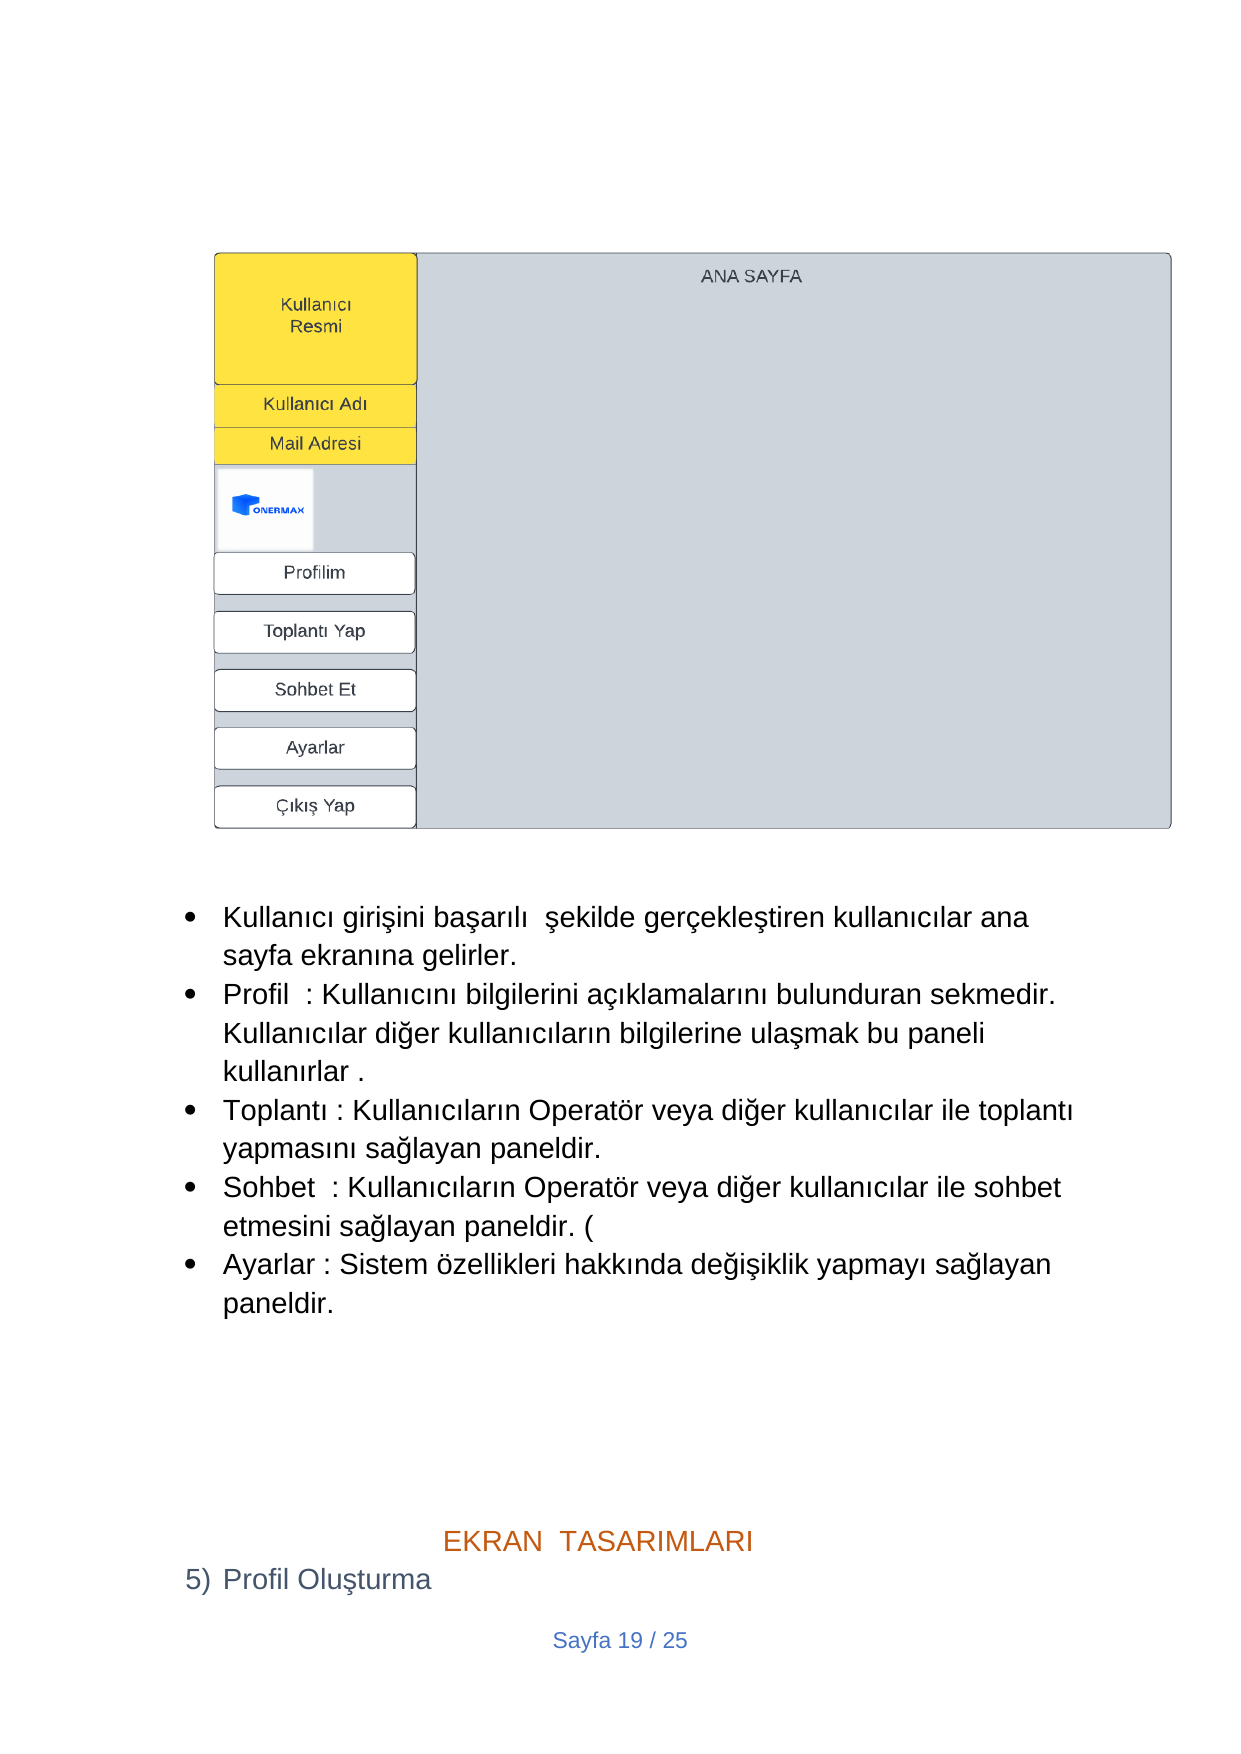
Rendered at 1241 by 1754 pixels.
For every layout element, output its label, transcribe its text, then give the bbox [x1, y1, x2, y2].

list Kullanıcı girişini başarılı şekilde gerçekleştiren kullanıcılar ana sayfa ekranına gelirler. [185, 900, 1093, 972]
list Toplantı : Kullanıcıların Operatör veya diğer kullanıcılar ile toplantı yapmasını sağlayan paneldir. [185, 1093, 1093, 1165]
list Ayarlar : Sistem özellikleri hakkında değişiklik yapmayı sağlayan paneldir. [185, 1247, 1093, 1320]
list Sohbet : Kullanıcıların Operatör veya diğer kullanıcılar ile sohbet etmesini sağlayan paneldir. ( [185, 1170, 1093, 1242]
list Profil : Kullanıcını bilgilerini açıklamalarını bulunduran sekmedir. Kullanıcılar diğer kullanıcıların bilgilerine ulaşmak bu paneli kullanırlar . [185, 977, 1093, 1088]
list EKRAN TASARIMLARI [370, 1524, 1093, 1557]
list Profil Oluşturma [185, 1562, 1093, 1596]
picture [147, 207, 1237, 875]
